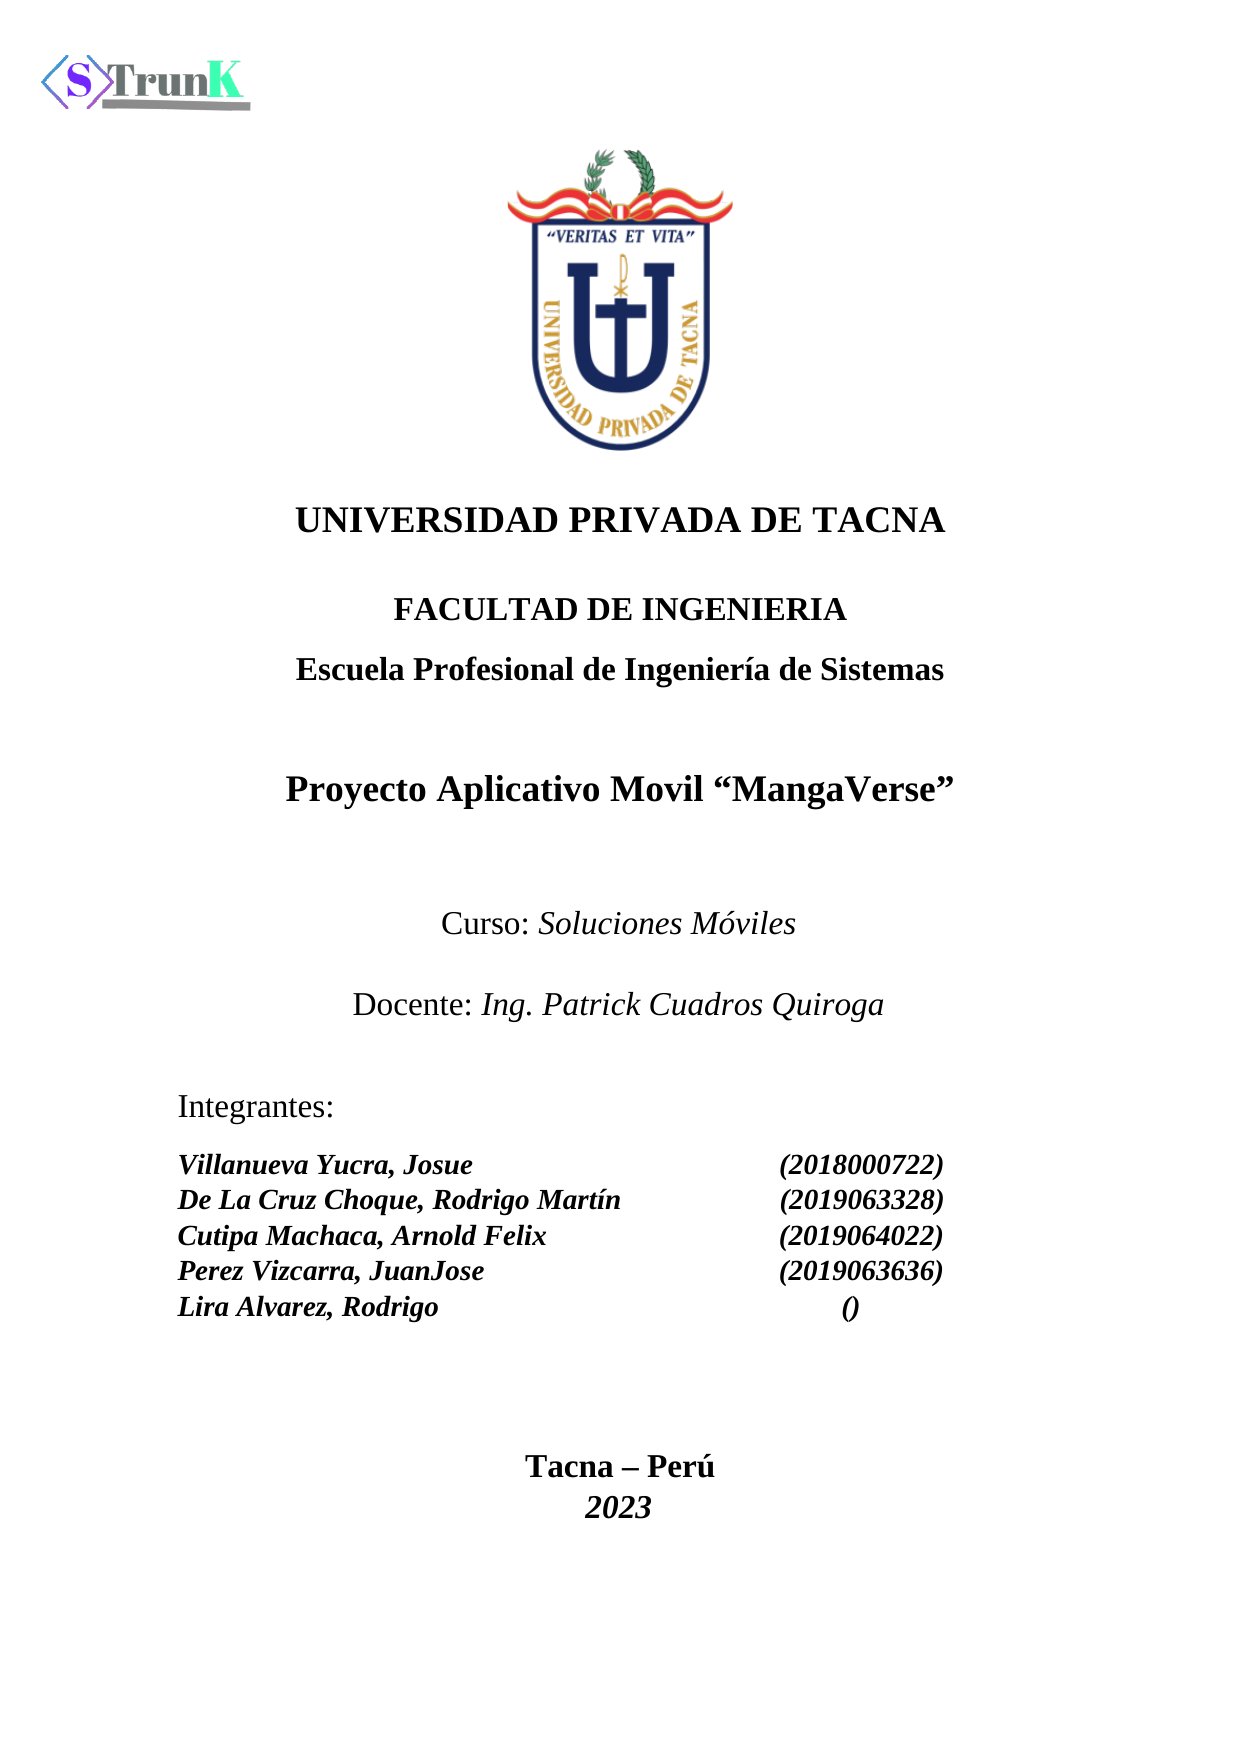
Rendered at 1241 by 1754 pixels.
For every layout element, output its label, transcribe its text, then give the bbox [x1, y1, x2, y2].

text Perez Vizcarra, JuanJose (2019063636) [177, 1253, 1063, 1287]
text Integrantes: [177, 1086, 1063, 1124]
text Villanueva Yucra, Josue (2018000722) [177, 1147, 1063, 1181]
text Lira Alvarez, Rodrigo () [177, 1289, 1063, 1323]
text FACULTAD DE INGENIERIA [177, 589, 1063, 627]
text Docente: Ing. Patrick Cuadros Quiroga [177, 984, 1063, 1023]
text De La Cruz Choque, Rodrigo Martín (2019063328) [177, 1182, 1063, 1216]
text Curso: Soluciones Móviles [177, 903, 1063, 942]
text Cutipa Machaca, Arnold Felix (2019064022) [177, 1218, 1063, 1252]
text UNIVERSIDAD PRIVADA DE TACNA [177, 497, 1063, 541]
text Proyecto Aplicativo Movil “MangaVerse” [177, 766, 1063, 809]
text Tacna – Perú [177, 1446, 1063, 1485]
text Escuela Profesional de Ingeniería de Sistemas [177, 650, 1063, 688]
text 2023 [177, 1487, 1063, 1525]
picture [36, 39, 264, 121]
picture [507, 147, 733, 451]
